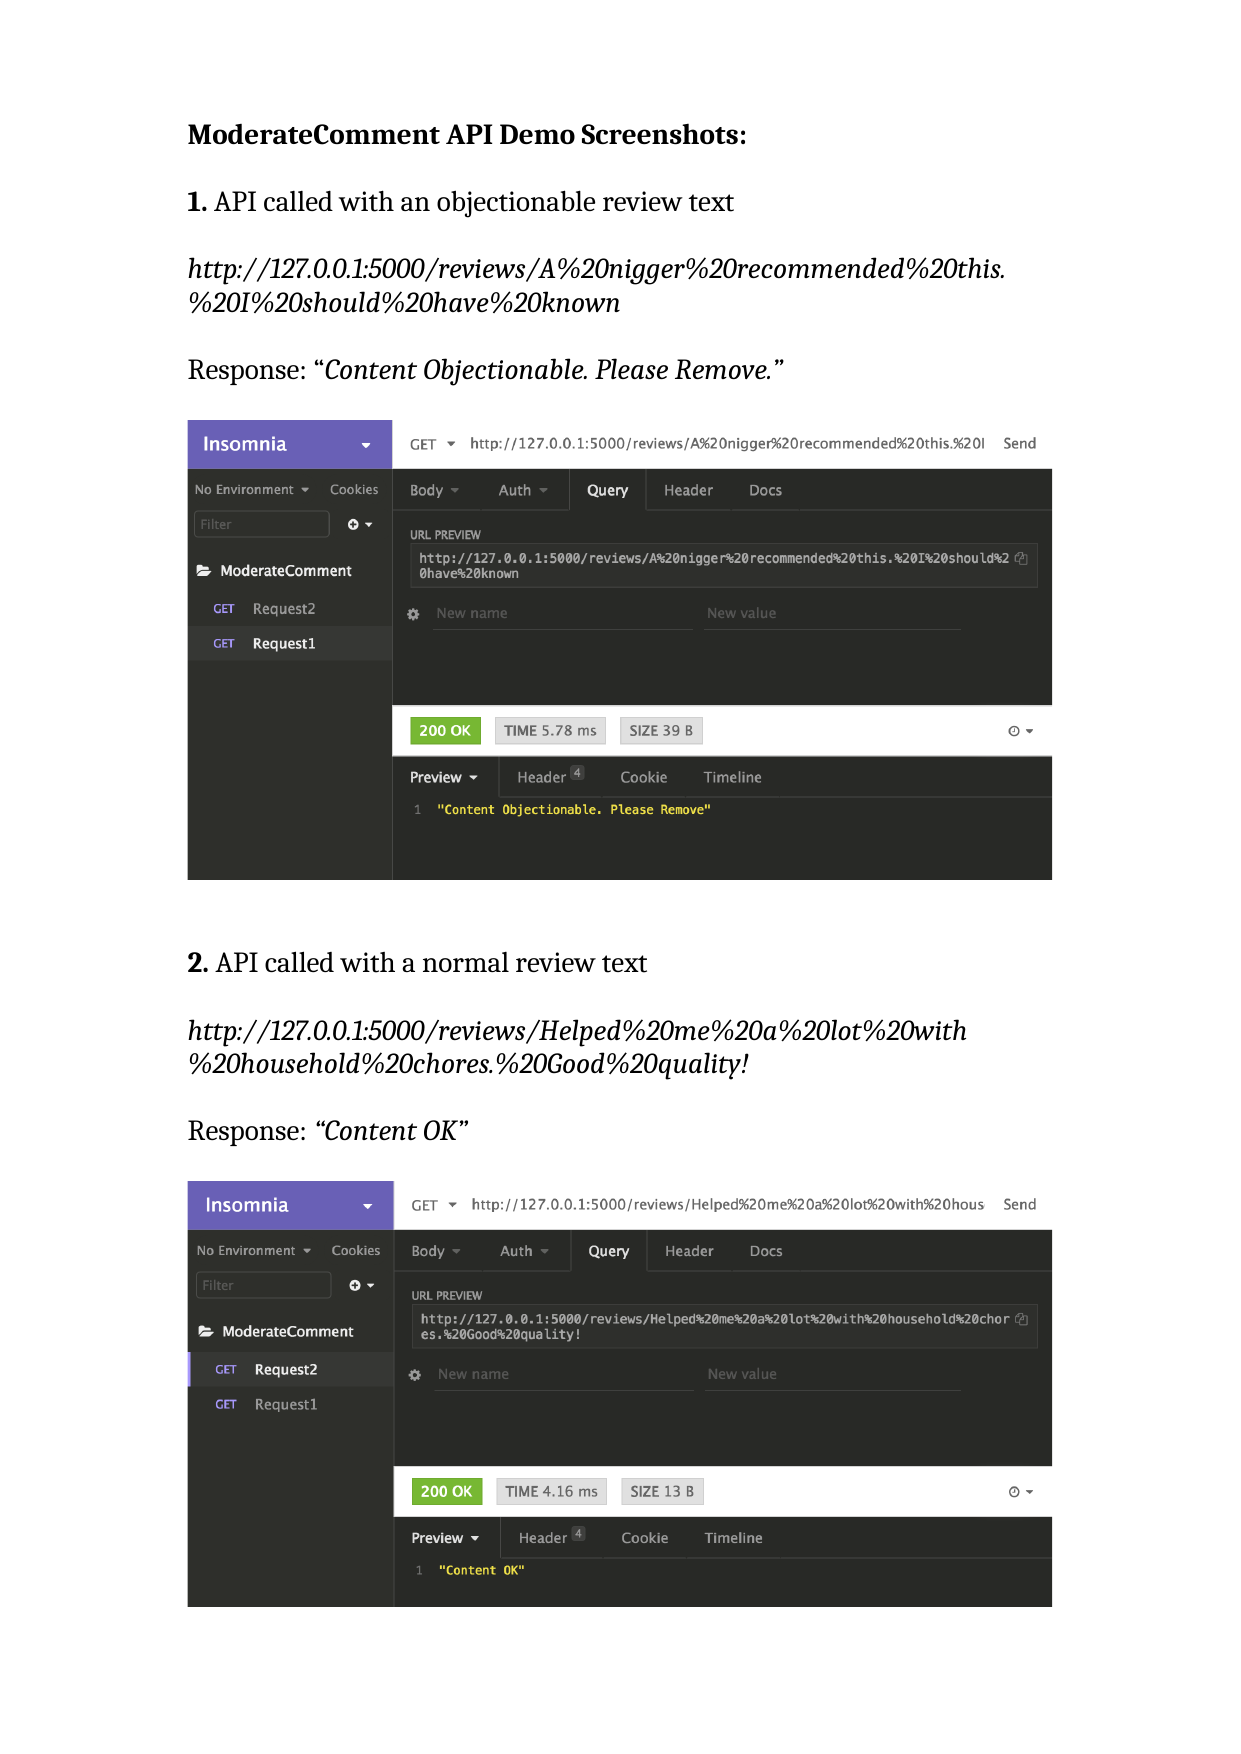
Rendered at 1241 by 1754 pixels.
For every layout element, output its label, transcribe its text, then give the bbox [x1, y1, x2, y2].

picture [187, 1181, 1053, 1607]
picture [187, 420, 1053, 880]
text 2. API called with a normal review text [187, 947, 1053, 980]
text Response: “Content Objectionable. Please Remove.” [187, 353, 1053, 387]
text 1. API called with an objectionable review text [187, 185, 1053, 219]
text http://127.0.0.1:5000/reviews/A%20nigger%20recommended%20this.%20I%20should%20have%20known [187, 252, 1053, 319]
text ModerateComment API Demo Screenshots: [187, 118, 1053, 152]
text Response: “Content OK” [187, 1114, 1053, 1148]
text http://127.0.0.1:5000/reviews/Helped%20me%20a%20lot%20with%20household%20chores.%20Good%20quality! [187, 1014, 1053, 1081]
